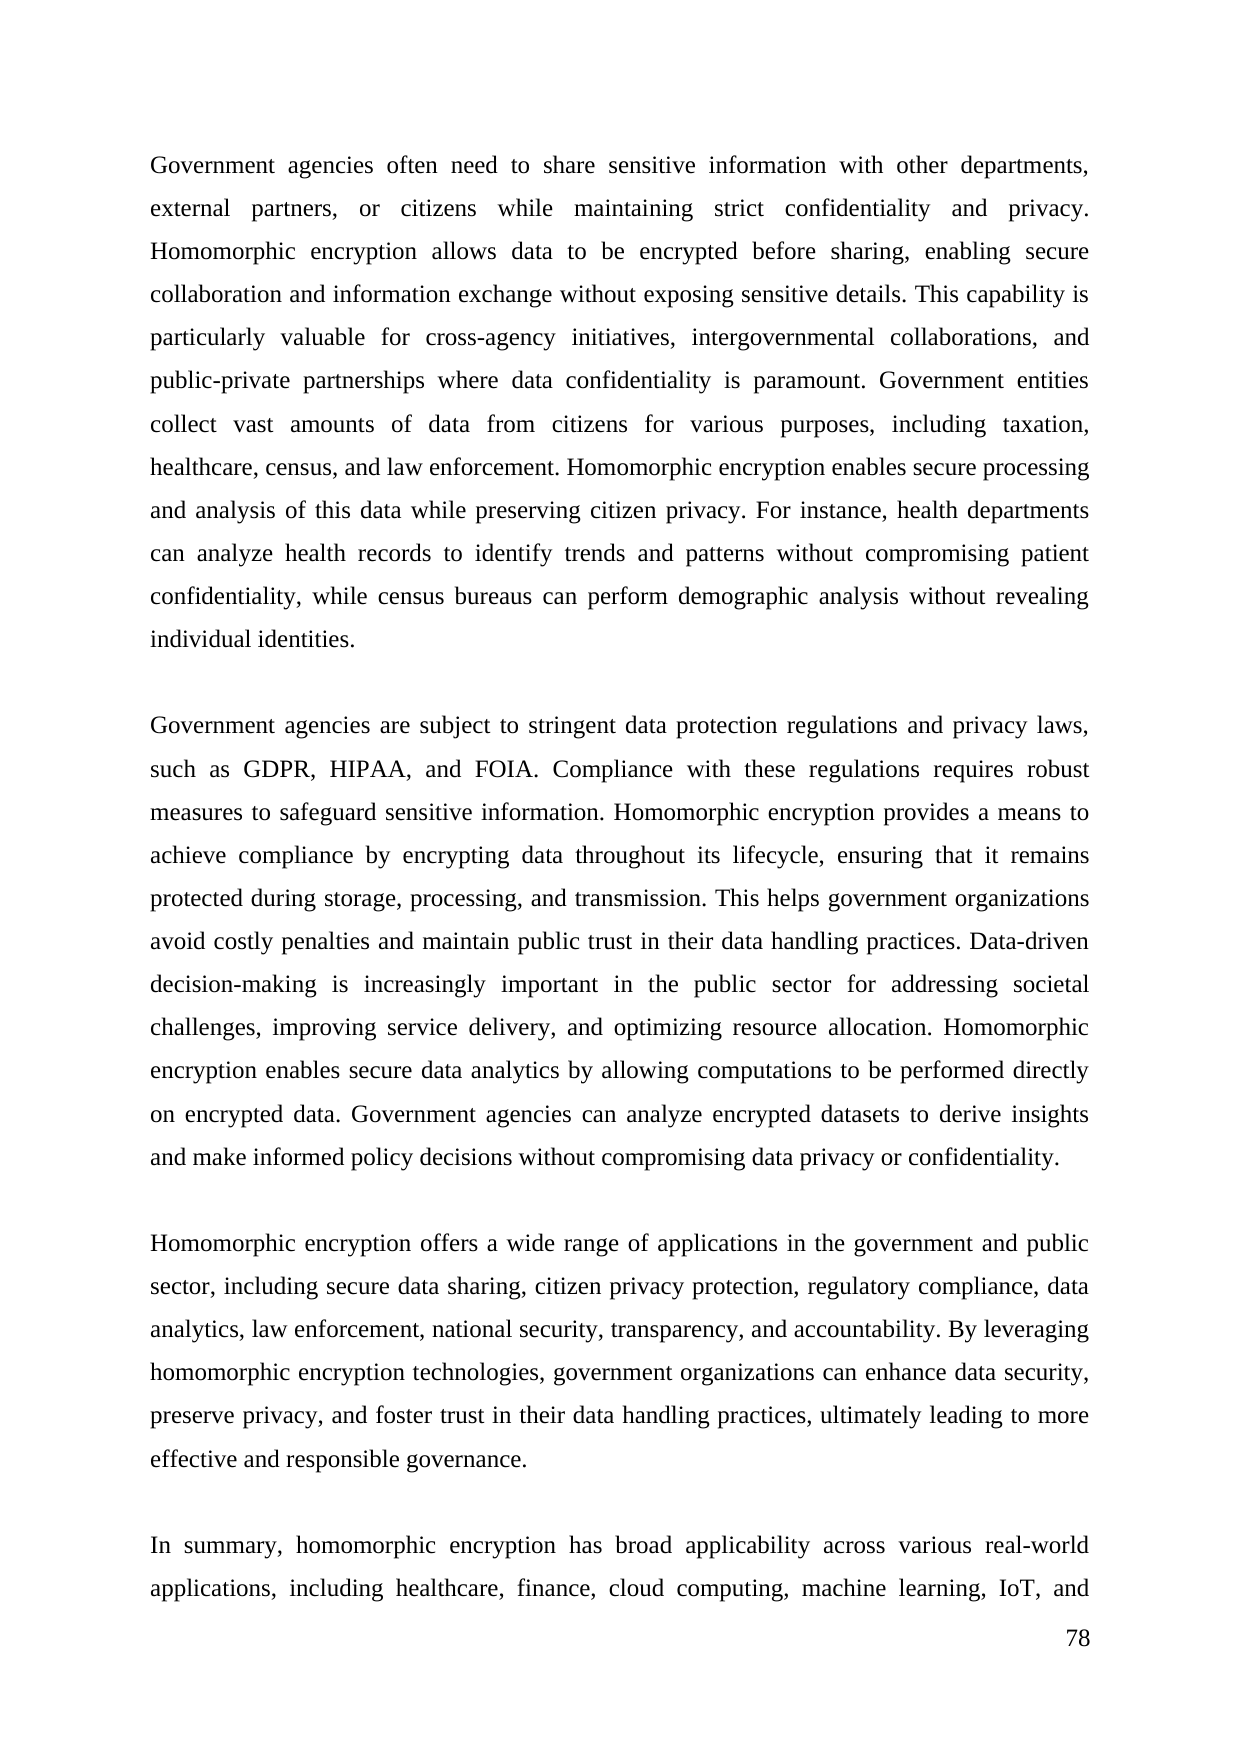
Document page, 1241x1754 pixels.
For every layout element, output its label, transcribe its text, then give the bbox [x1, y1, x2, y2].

text Government agencies are subject to stringent data protection regulations and privacy laws, such as GDPR, HIPAA, and FOIA. Compliance with these regulations requires robust measures to safeguard sensitive information. Homomorphic encryption provides a means to achieve compliance by encrypting data throughout its lifecycle, ensuring that it remains protected during storage, processing, and transmission. This helps government organizations avoid costly penalties and maintain public trust in their data handling practices. Data-driven decision-making is increasingly important in the public sector for addressing societal challenges, improving service delivery, and optimizing resource allocation. Homomorphic encryption enables secure data analytics by allowing computations to be performed directly on encrypted data. Government agencies can analyze encrypted datasets to derive insights and make informed policy decisions without compromising data privacy or confidentiality. [150, 711, 1090, 1171]
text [150, 1530, 1090, 1602]
text Homomorphic encryption offers a wide range of applications in the government and public sector, including secure data sharing, citizen privacy protection, regulatory compliance, data analytics, law enforcement, national security, transparency, and accountability. By leveraging homomorphic encryption technologies, government organizations can enhance data security, preserve privacy, and foster trust in their data handling practices, ultimately leading to more effective and responsible governance. [150, 1228, 1090, 1472]
text Government agencies often need to share sensitive information with other departments, external partners, or citizens while maintaining strict confidentiality and privacy. Homomorphic encryption allows data to be encrypted before sharing, enabling secure collaboration and information exchange without exposing sensitive details. This capability is particularly valuable for cross-agency initiatives, intergovernmental collaborations, and public-private partnerships where data confidentiality is paramount. Government entities collect vast amounts of data from citizens for various purposes, including taxation, healthcare, census, and law enforcement. Homomorphic encryption enables secure processing and analysis of this data while preserving citizen privacy. For instance, health departments can analyze health records to identify trends and patterns without compromising patient confidentiality, while census bureaus can perform demographic analysis without revealing individual identities. [150, 150, 1090, 653]
